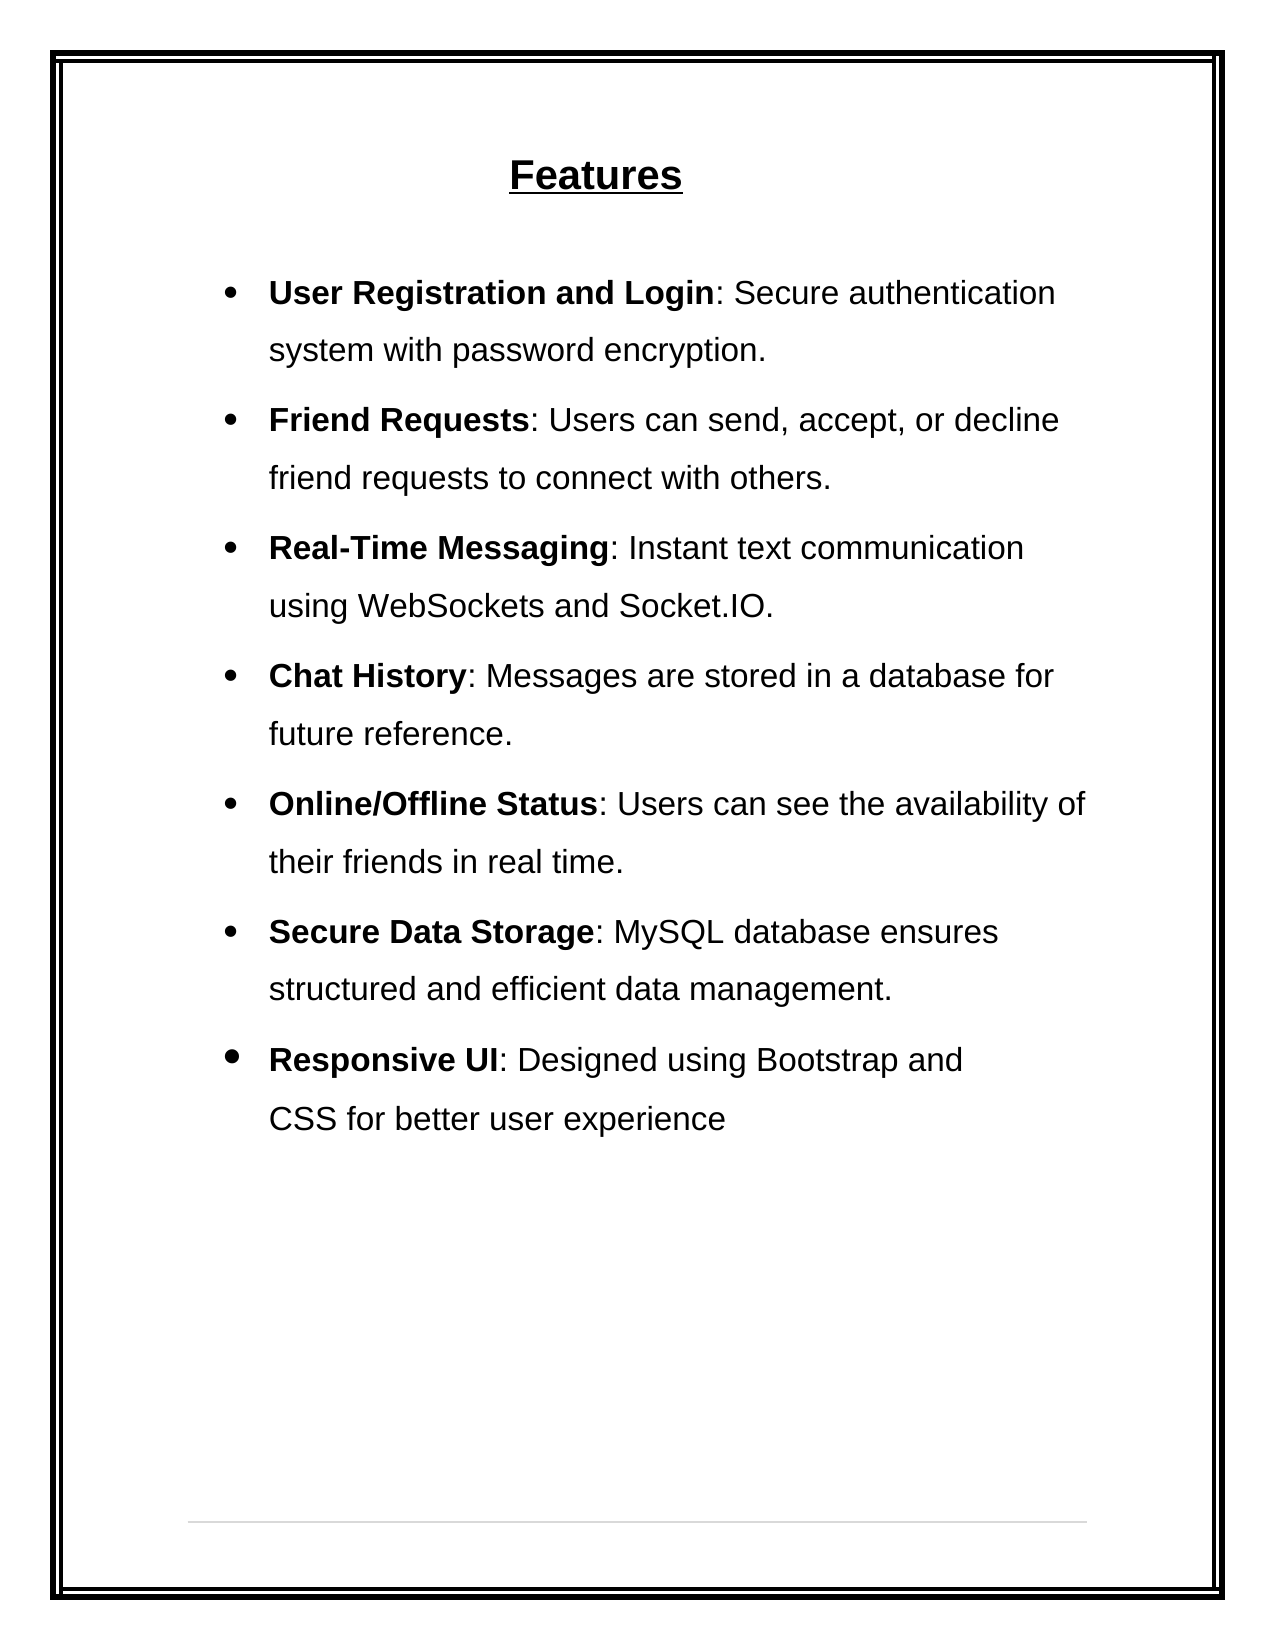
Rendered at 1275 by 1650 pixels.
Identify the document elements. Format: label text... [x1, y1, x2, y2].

list User Registration and Login: Secure authentication system with password encryption. [225, 273, 1087, 369]
list Real-Time Messaging: Instant text communication using WebSockets and Socket.IO. [225, 528, 1087, 624]
list Online/Offline Status: Users can see the availability of their friends in real time. [225, 784, 1087, 880]
subtitle Features [187, 150, 1004, 198]
list Friend Requests: Users can send, accept, or decline friend requests to connect with others. [225, 401, 1087, 497]
list Chat History: Messages are stored in a database for future reference. [225, 656, 1087, 752]
subtitle Responsive UI: Designed using Bootstrap and CSS for better user experience [225, 1039, 1004, 1138]
list Secure Data Storage: MySQL database ensures structured and efficient data management. [225, 912, 1087, 1008]
